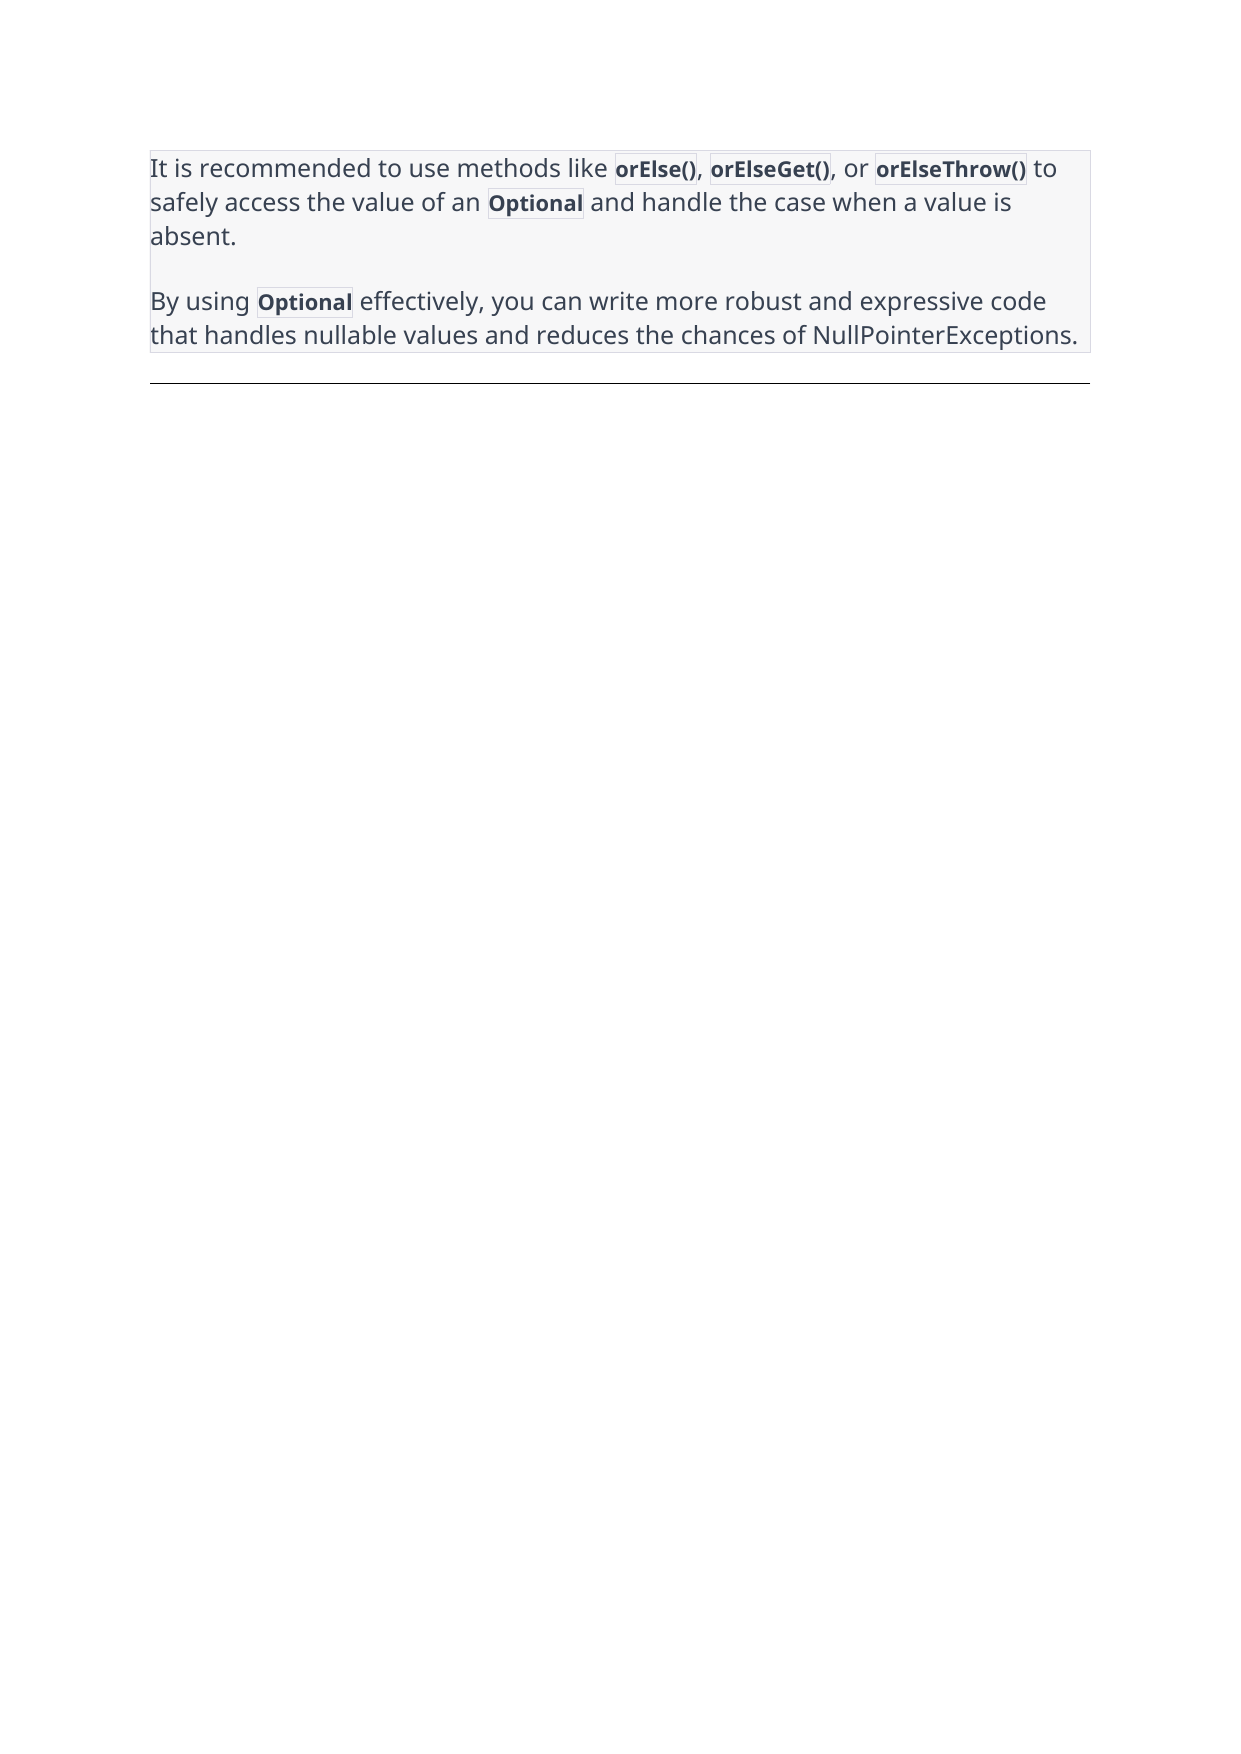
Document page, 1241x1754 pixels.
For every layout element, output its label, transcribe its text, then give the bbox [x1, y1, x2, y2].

text By using Optional effectively, you can write more robust and expressive code that handles nullable values and reduces the chances of NullPointerExceptions. [151, 283, 1090, 352]
text It is recommended to use methods like orElse(), orElseGet(), or orElseThrow() to safely access the value of an Optional and handle the case when a value is absent. [151, 151, 1090, 253]
